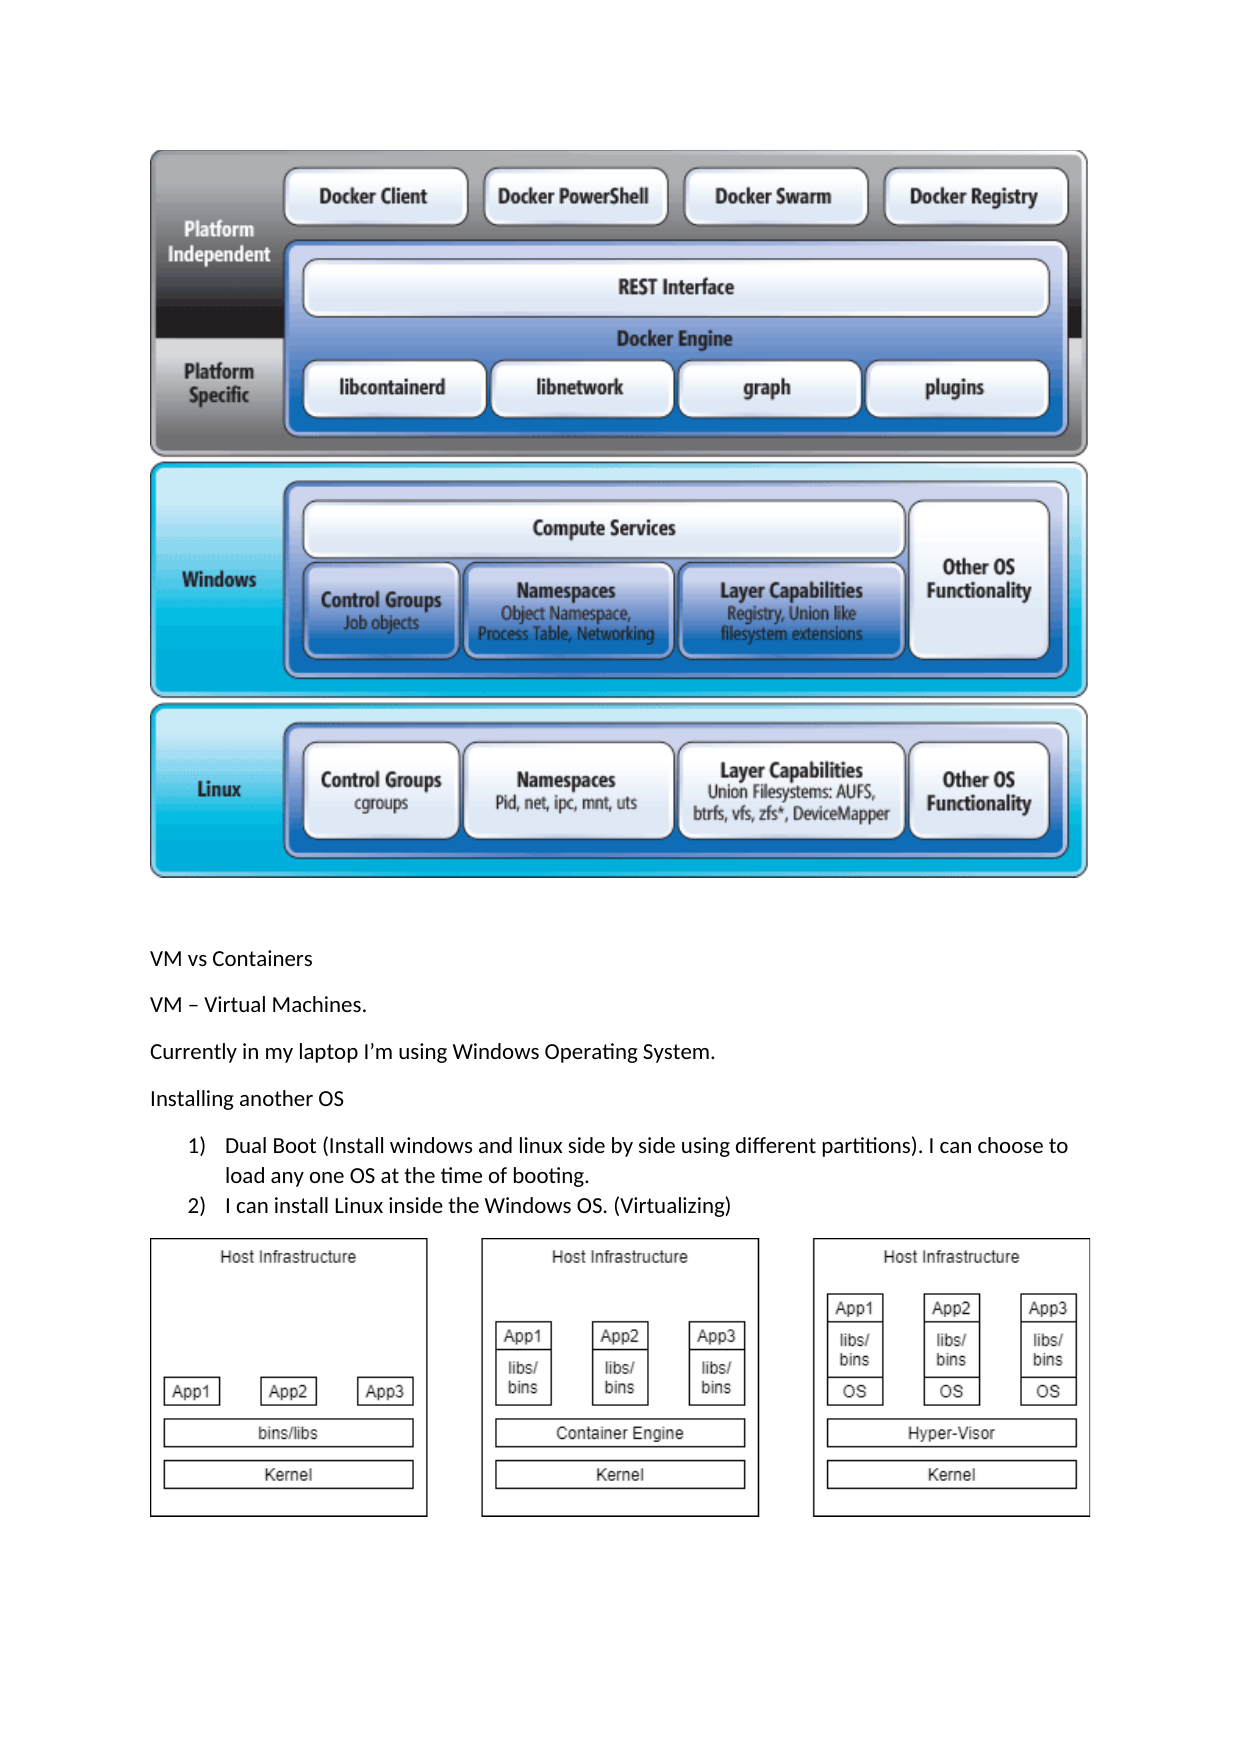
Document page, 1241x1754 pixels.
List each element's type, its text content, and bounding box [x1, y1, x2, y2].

picture [150, 1238, 1091, 1517]
text VM – Virtual Machines. [150, 991, 1090, 1019]
text Currently in my laptop I’m using Windows Operating System. [150, 1037, 1090, 1066]
list I can install Linux inside the Windows OS. (Virtualizing) [187, 1192, 1090, 1220]
text Installing another OS [150, 1084, 1090, 1112]
picture [150, 150, 1088, 878]
text VM vs Containers [150, 944, 1090, 972]
list Dual Boot (Install windows and linux side by side using different partitions). I can choose to load any one OS at the time of booting. [187, 1131, 1090, 1189]
